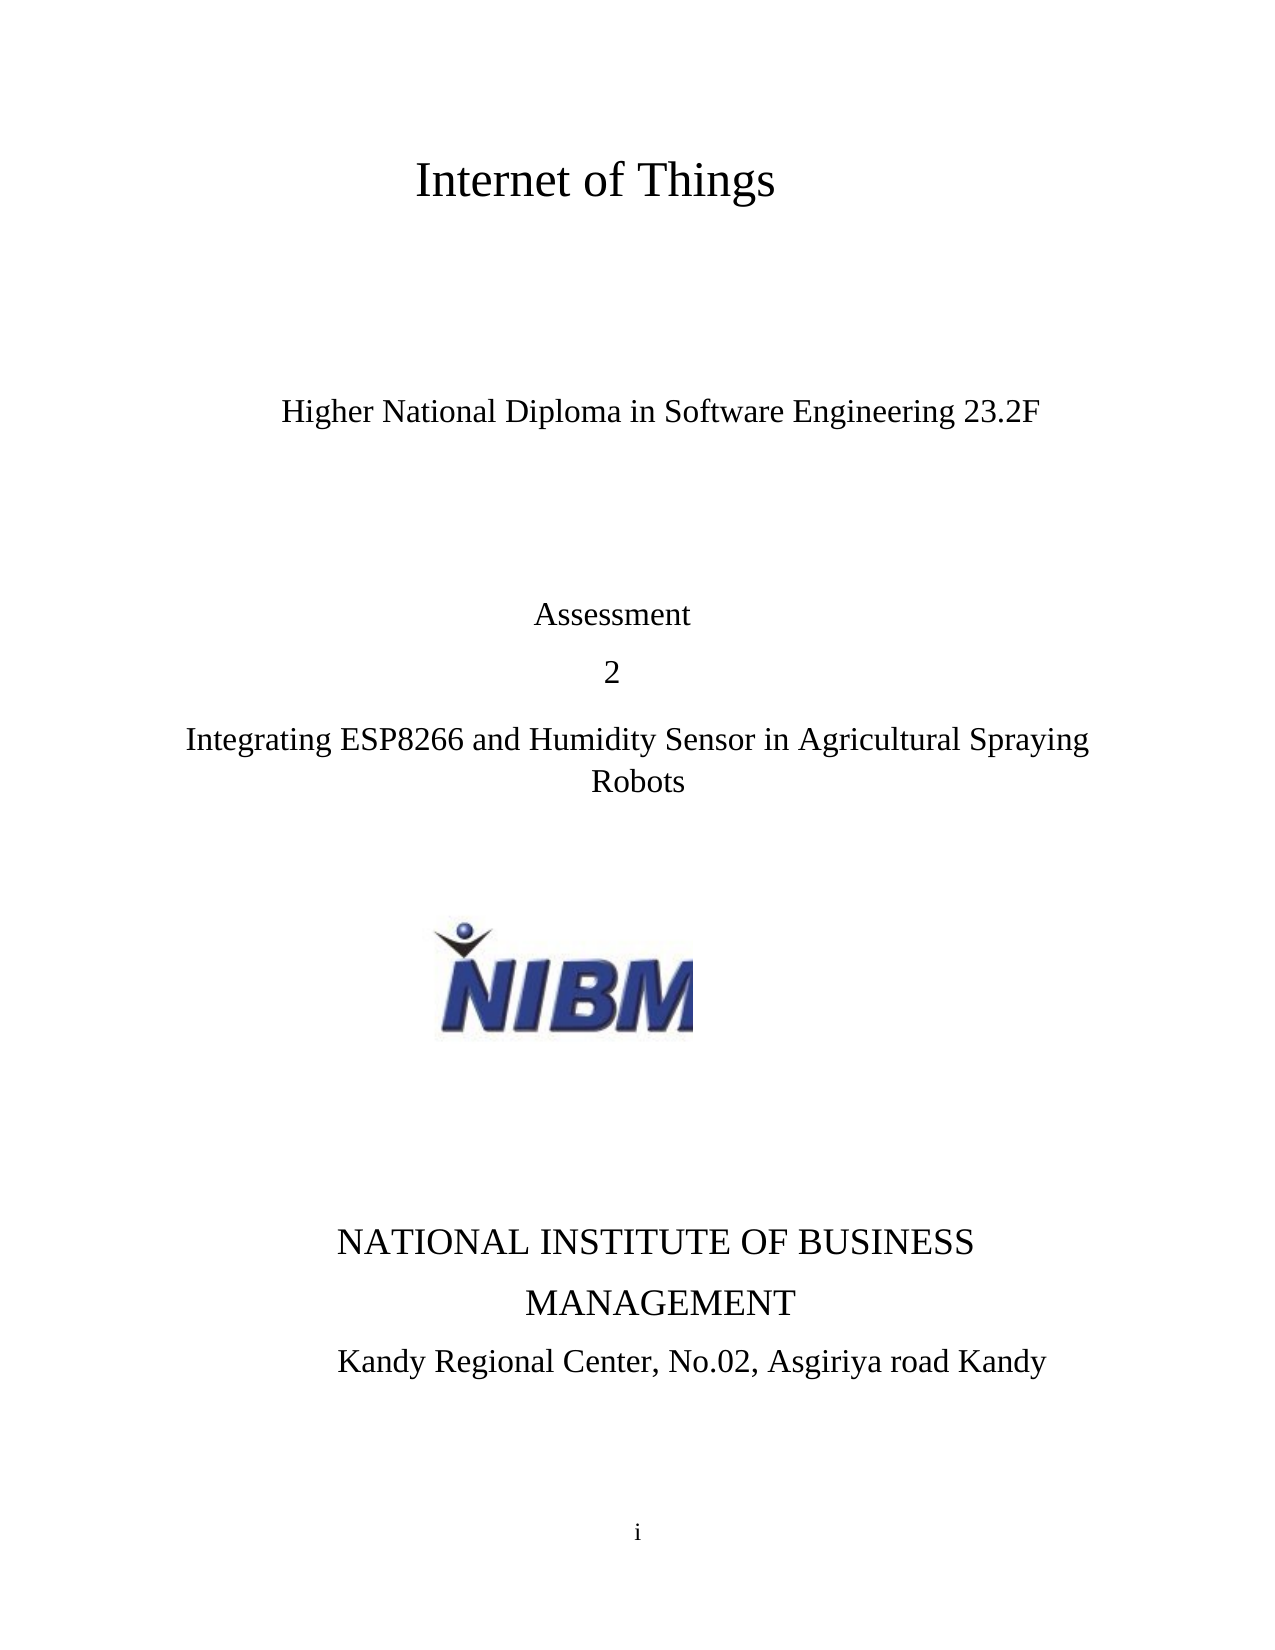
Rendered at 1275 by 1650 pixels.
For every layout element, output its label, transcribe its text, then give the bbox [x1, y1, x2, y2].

text Higher National Diploma in Software Engineering 23.2F [281, 391, 1125, 429]
text Assessment 2 [526, 594, 698, 690]
text NATIONAL INSTITUTE OF BUSINESS [262, 1220, 1125, 1263]
text Kandy Regional Center, No.02, Asgiriya road Kandy [150, 1341, 1047, 1379]
text Internet of Things [150, 150, 1041, 207]
picture [335, 892, 693, 1092]
text MANAGEMENT [413, 1281, 1125, 1324]
text Integrating ESP8266 and Humidity Sensor in Agricultural Spraying Robots [150, 719, 1125, 800]
